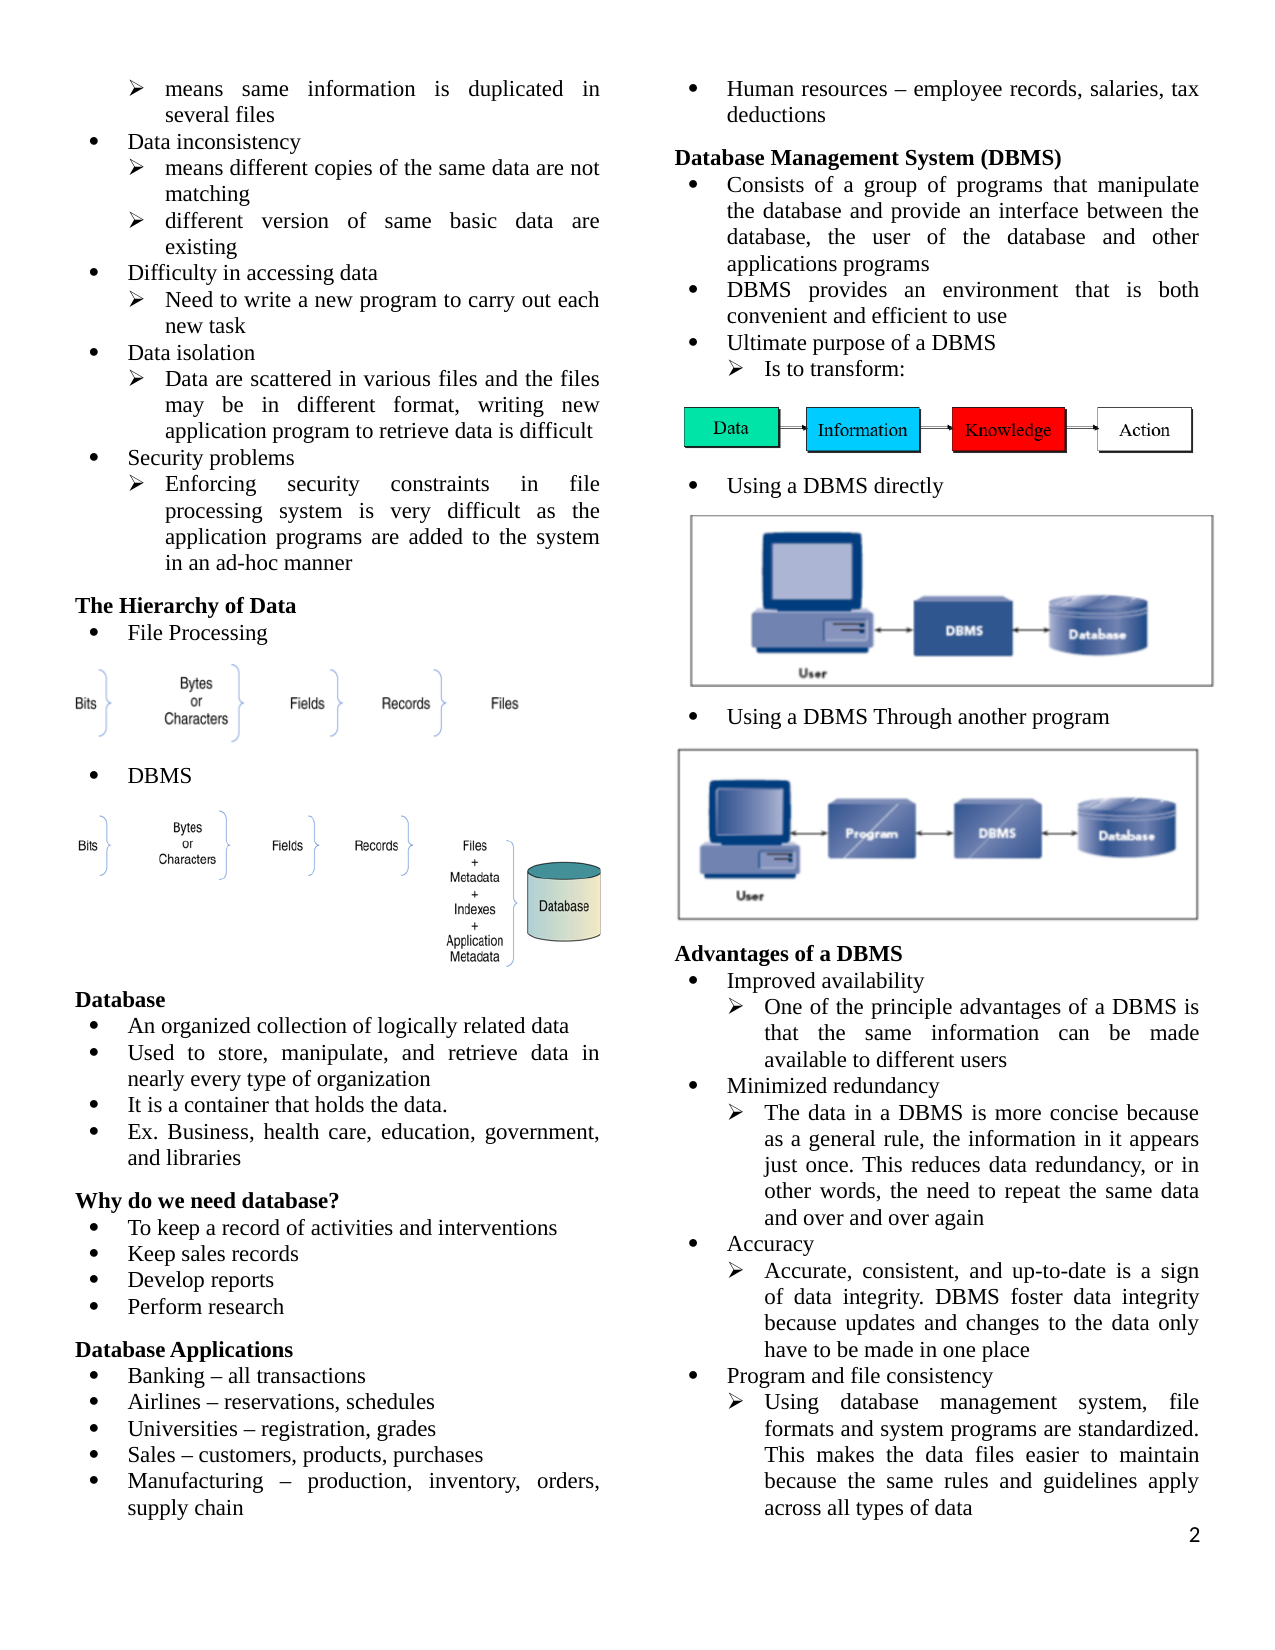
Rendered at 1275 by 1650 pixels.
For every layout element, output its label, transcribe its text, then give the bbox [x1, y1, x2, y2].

list Banking – all transactions [90, 1362, 601, 1388]
list Used to store, manipulate, and retrieve data in nearly every type of organization [90, 1039, 601, 1092]
text Why do we need database? [75, 1187, 601, 1214]
list Data isolation [90, 338, 601, 365]
list Develop reports [90, 1266, 601, 1293]
list Program and file consistency [689, 1362, 1200, 1388]
list Need to write a new program to carry out each new task [127, 286, 601, 338]
list Universities – registration, grades [90, 1415, 601, 1441]
list Minimized redundancy [689, 1072, 1200, 1098]
text Advantages of a DBMS [674, 940, 1200, 967]
picture [674, 746, 1200, 924]
list Ex. Business, health care, education, government, and libraries [90, 1118, 601, 1171]
list One of the principle advantages of a DBMS is that the same information can be made available to different users [727, 993, 1200, 1072]
list Using database management system, file formats and system programs are standardized. This makes the data files easier to maintain because the same rules and guidelines apply across all types of data [727, 1388, 1200, 1520]
text Database [75, 986, 601, 1012]
list Using a DBMS directly [689, 472, 1200, 498]
list Difficulty in accessing data [90, 259, 601, 286]
list Improved availability [689, 967, 1200, 993]
list Data are scattered in various files and the files may be in different format, writing new application program to retrieve data is difficult [127, 365, 601, 444]
list Consists of a group of programs that manipulate the database and provide an interface between the database, the user of the database and other applications programs [689, 171, 1200, 276]
text Database Applications [75, 1336, 601, 1362]
picture [689, 515, 1215, 687]
picture [75, 805, 601, 970]
list Sales – customers, products, purchases [90, 1441, 601, 1467]
list Using a DBMS Through another program [689, 703, 1200, 729]
list To keep a record of activities and interventions [90, 1214, 601, 1240]
list means same information is duplicated in several files [127, 75, 601, 128]
list Airlines – reservations, schedules [90, 1388, 601, 1415]
list Manufacturing – production, inventory, orders, supply chain [90, 1467, 601, 1520]
list Accuracy [689, 1230, 1200, 1257]
list DBMS provides an environment that is both convenient and efficient to use [689, 276, 1200, 329]
list Security problems [90, 444, 601, 470]
list different version of same basic data are existing [127, 207, 601, 259]
list The data in a DBMS is more concise because as a general rule, the information in it appears just once. This reduces data redundancy, or in other words, the need to repeat the same data and over and over again [727, 1098, 1200, 1230]
list File Processing [90, 619, 601, 645]
picture [674, 398, 1200, 456]
list It is a container that holds the data. [90, 1092, 601, 1118]
list Data inconsistency [90, 128, 601, 154]
list Is to transform: [727, 355, 1200, 382]
list Keep sales records [90, 1240, 601, 1266]
list Human resources – employee records, salaries, tax deductions [689, 75, 1200, 128]
list An organized collection of logically related data [90, 1012, 601, 1039]
list Accurate, consistent, and up-to-date is a sign of data integrity. DBMS foster data integrity because updates and changes to the data only have to be made in one place [727, 1257, 1200, 1362]
text The Hierarchy of Data [75, 592, 601, 619]
text Database Management System (DBMS) [674, 144, 1200, 171]
list Enforcing security constraints in file processing system is very difficult as the application programs are added to the system in an ad-hoc manner [127, 470, 601, 576]
list Ultimate purpose of a DBMS [689, 329, 1200, 355]
picture [75, 661, 527, 746]
list Perform research [90, 1293, 601, 1319]
list DBMS [90, 762, 601, 789]
list means different copies of the same data are not matching [127, 154, 601, 207]
